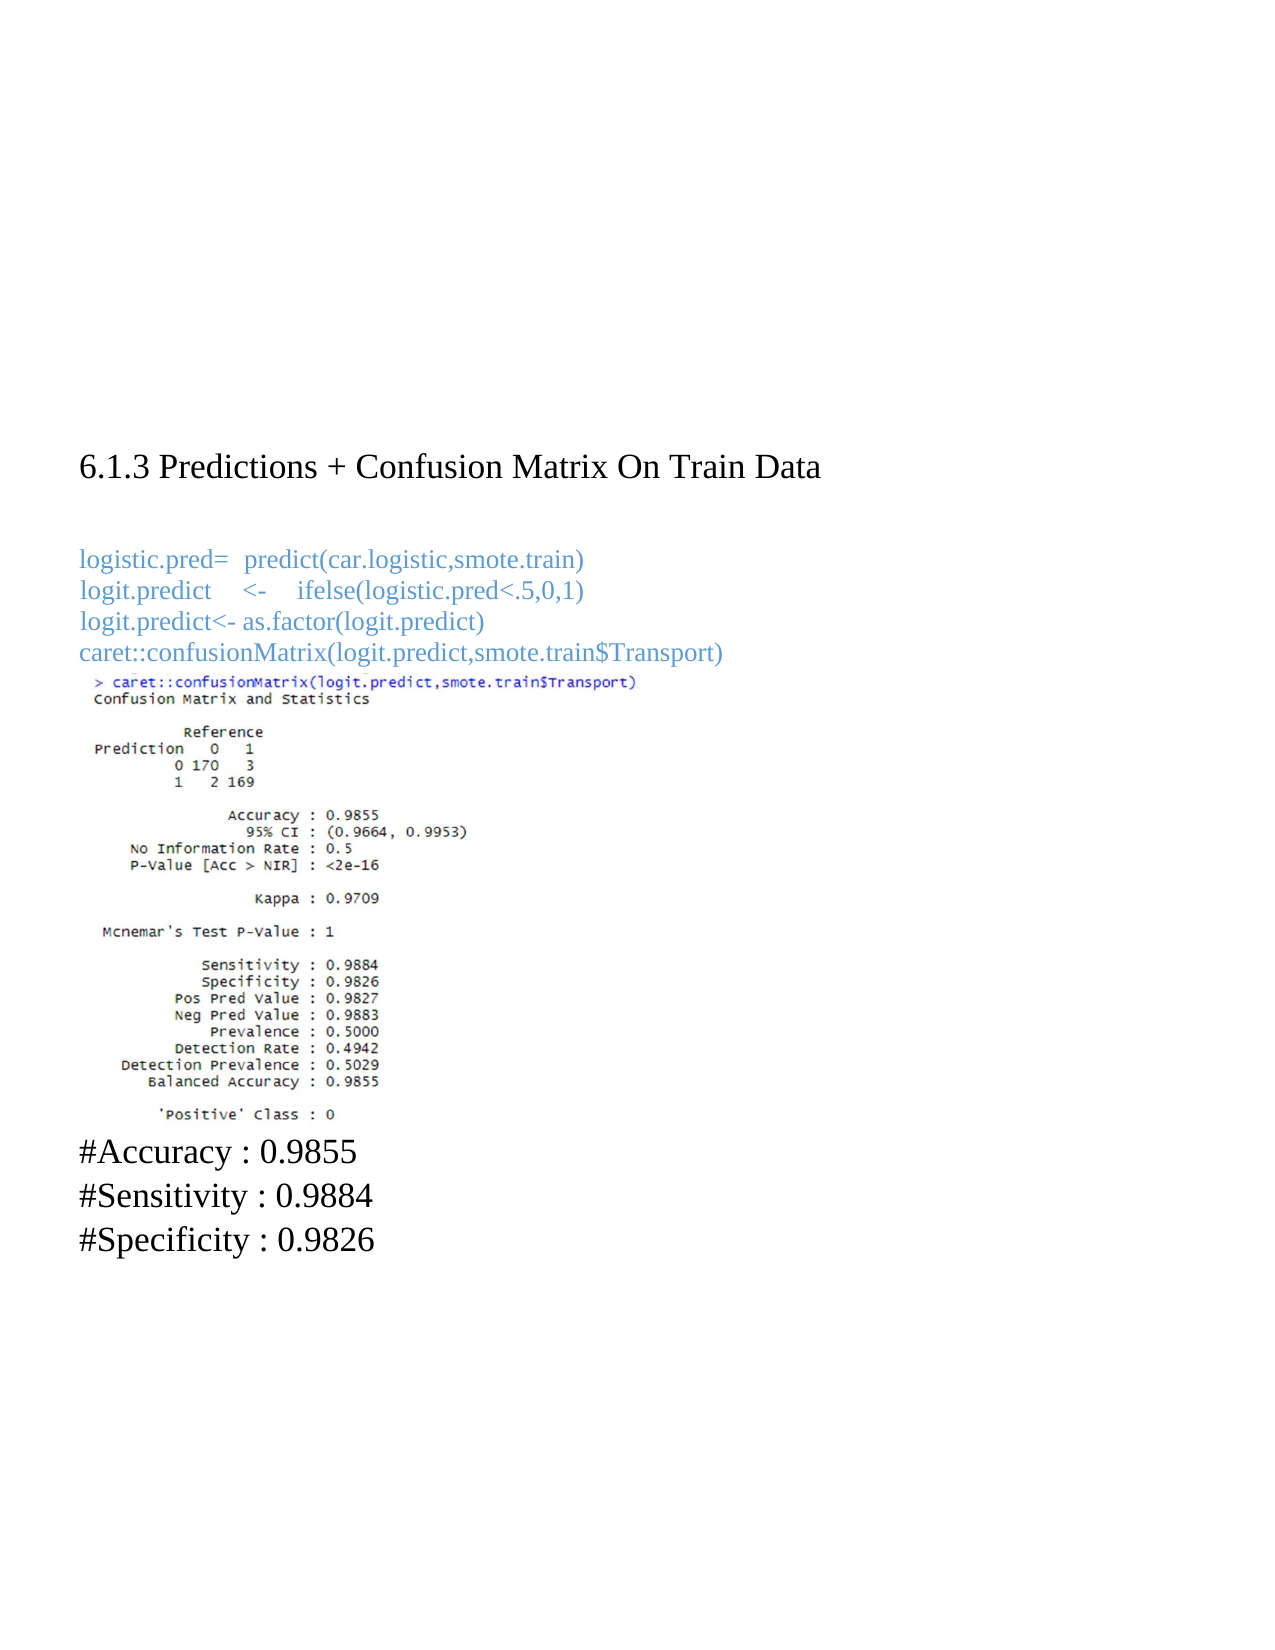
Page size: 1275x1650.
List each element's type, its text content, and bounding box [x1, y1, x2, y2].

text logistic.pred= predict(car.logistic,smote.train) logit.predict <- ifelse(logistic.pred<.5,0,1) logit.predict<- as.factor(logit.predict) [79, 544, 584, 636]
text #Specificity : 0.9826 [79, 1218, 1188, 1259]
text #Accuracy : 0.9855 [79, 1131, 1188, 1172]
text #Sensitivity : 0.9884 [79, 1174, 1188, 1215]
picture [90, 673, 778, 1127]
text caret::confusionMatrix(logit.predict,smote.train$Transport) [79, 636, 1063, 667]
text 6.1.3 Predictions + Confusion Matrix On Train Data [79, 446, 1188, 487]
